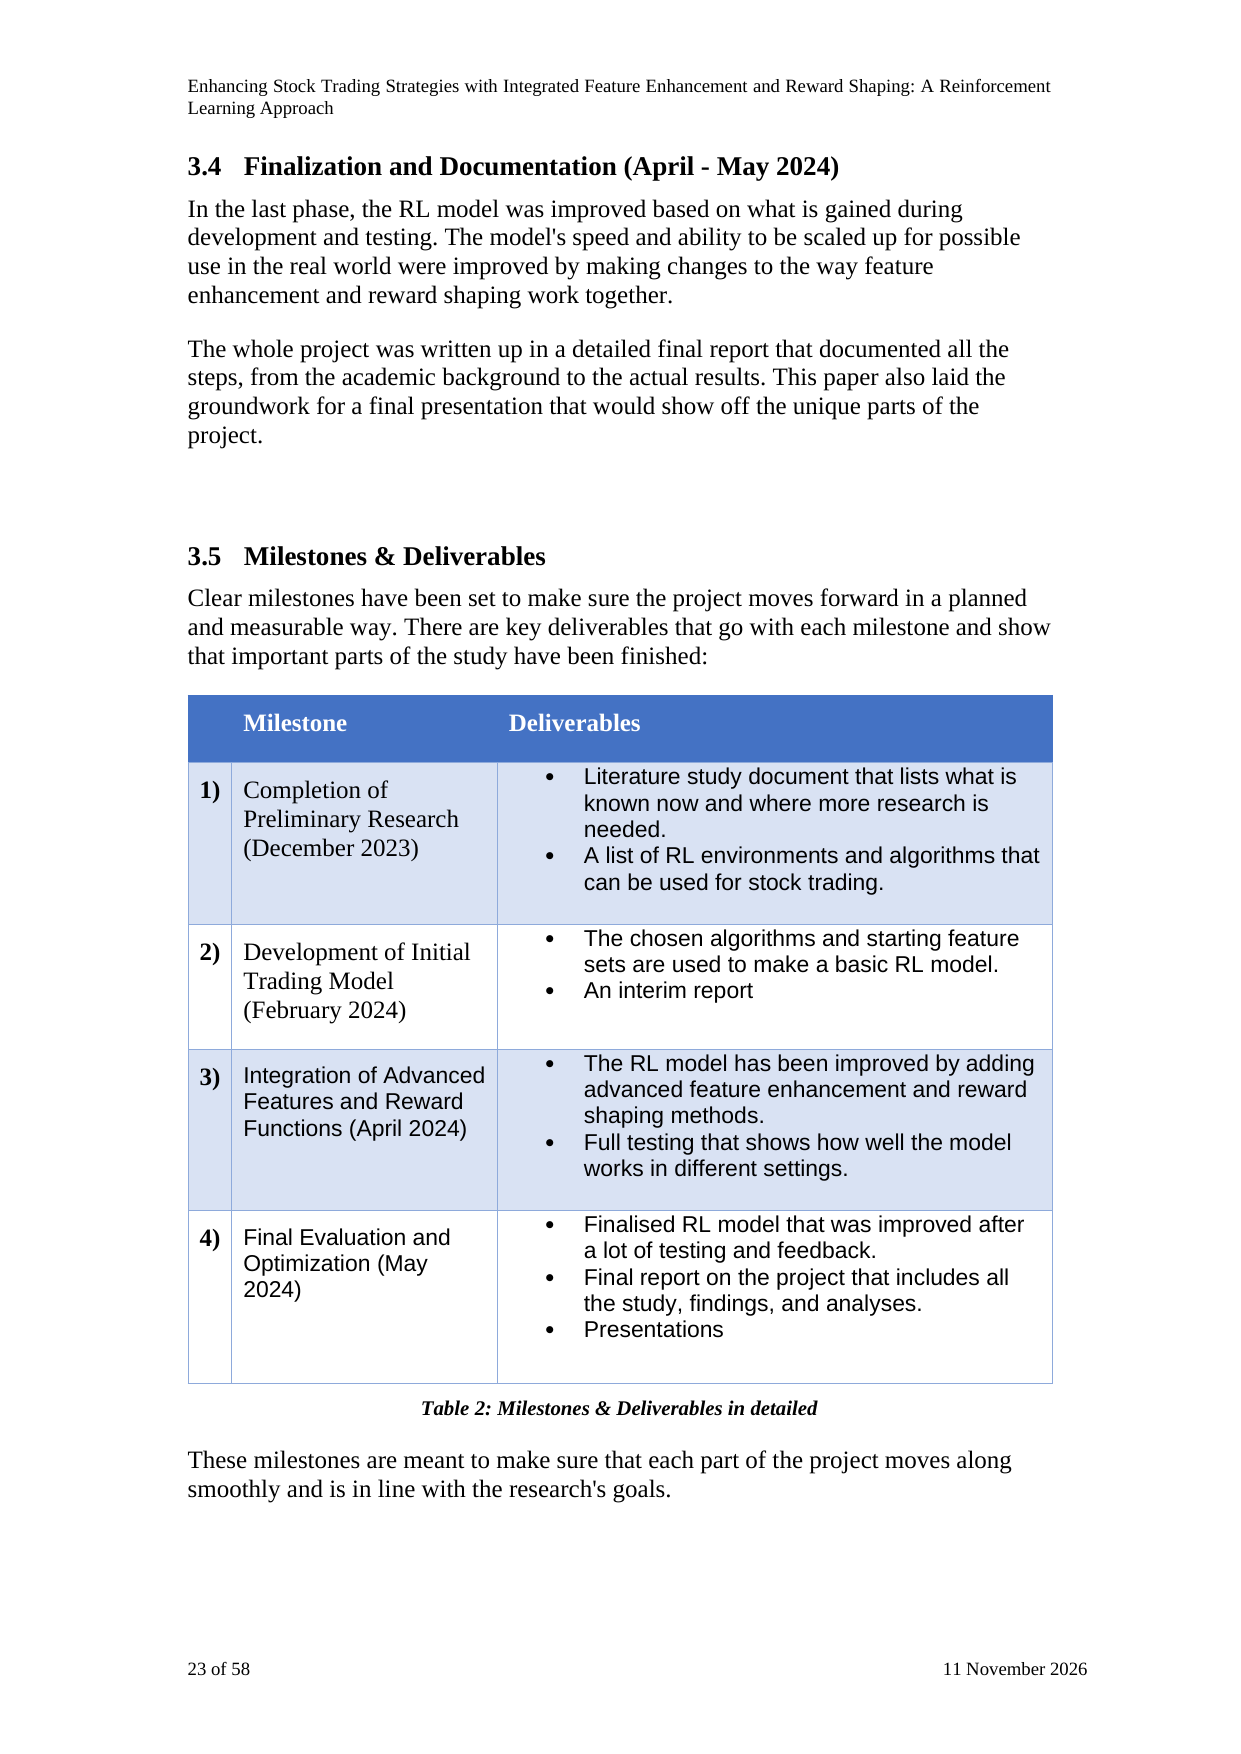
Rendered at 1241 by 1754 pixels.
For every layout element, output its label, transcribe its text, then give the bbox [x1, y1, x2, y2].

table_cell Final Evaluation and Optimization (May 2024) [232, 1211, 497, 1383]
table_cell 4) [189, 1211, 231, 1383]
table_cell The RL model has been improved by adding advanced feature enhancement and reward shaping methods. Full testing that shows how well the model works in different settings. [498, 1050, 1052, 1210]
table_cell Integration of Advanced Features and Reward Functions (April 2024) [232, 1050, 497, 1210]
table_cell 2) [189, 925, 231, 1048]
table_header [189, 696, 231, 762]
subtitle Milestones & Deliverables [187, 540, 1053, 571]
table_cell The chosen algorithms and starting feature sets are used to make a basic RL model. An interim report [498, 925, 1052, 1048]
table_cell 3) [189, 1050, 231, 1210]
table_cell Finalised RL model that was improved after a lot of testing and feedback. Final report on the project that includes all the study, findings, and analyses. Presentations [498, 1211, 1052, 1383]
table_cell Literature study document that lists what is known now and where more research is needed. A list of RL environments and algorithms that can be used for stock trading. [498, 763, 1052, 924]
text Table 2: Milestones & Deliverables in detailed [187, 1396, 1053, 1420]
subtitle Finalization and Documentation (April - May 2024) [187, 150, 1053, 181]
text Clear milestones have been set to make sure the project moves forward in a planned and measurable way. There are key deliverables that go with each milestone and show that important parts of the study have been finished: [187, 583, 1053, 670]
text These milestones are meant to make sure that each part of the project moves along smoothly and is in line with the research's goals. [187, 1445, 1053, 1503]
table_header Deliverables [498, 696, 1052, 762]
text The whole project was written up in a detailed final report that documented all the steps, from the academic background to the actual results. This paper also laid the groundwork for a final presentation that would show off the unique parts of the project. [187, 334, 1053, 449]
text In the last phase, the RL model was improved based on what is gained during development and testing. The model's speed and ability to be scaled up for possible use in the real world were improved by making changes to the way feature enhancement and reward shaping work together. [187, 194, 1053, 309]
table_cell 1) [189, 763, 231, 924]
table_cell Development of Initial Trading Model (February 2024) [232, 925, 497, 1048]
table_header Milestone [232, 696, 497, 762]
table_cell Completion of Preliminary Research (December 2023) [232, 763, 497, 924]
